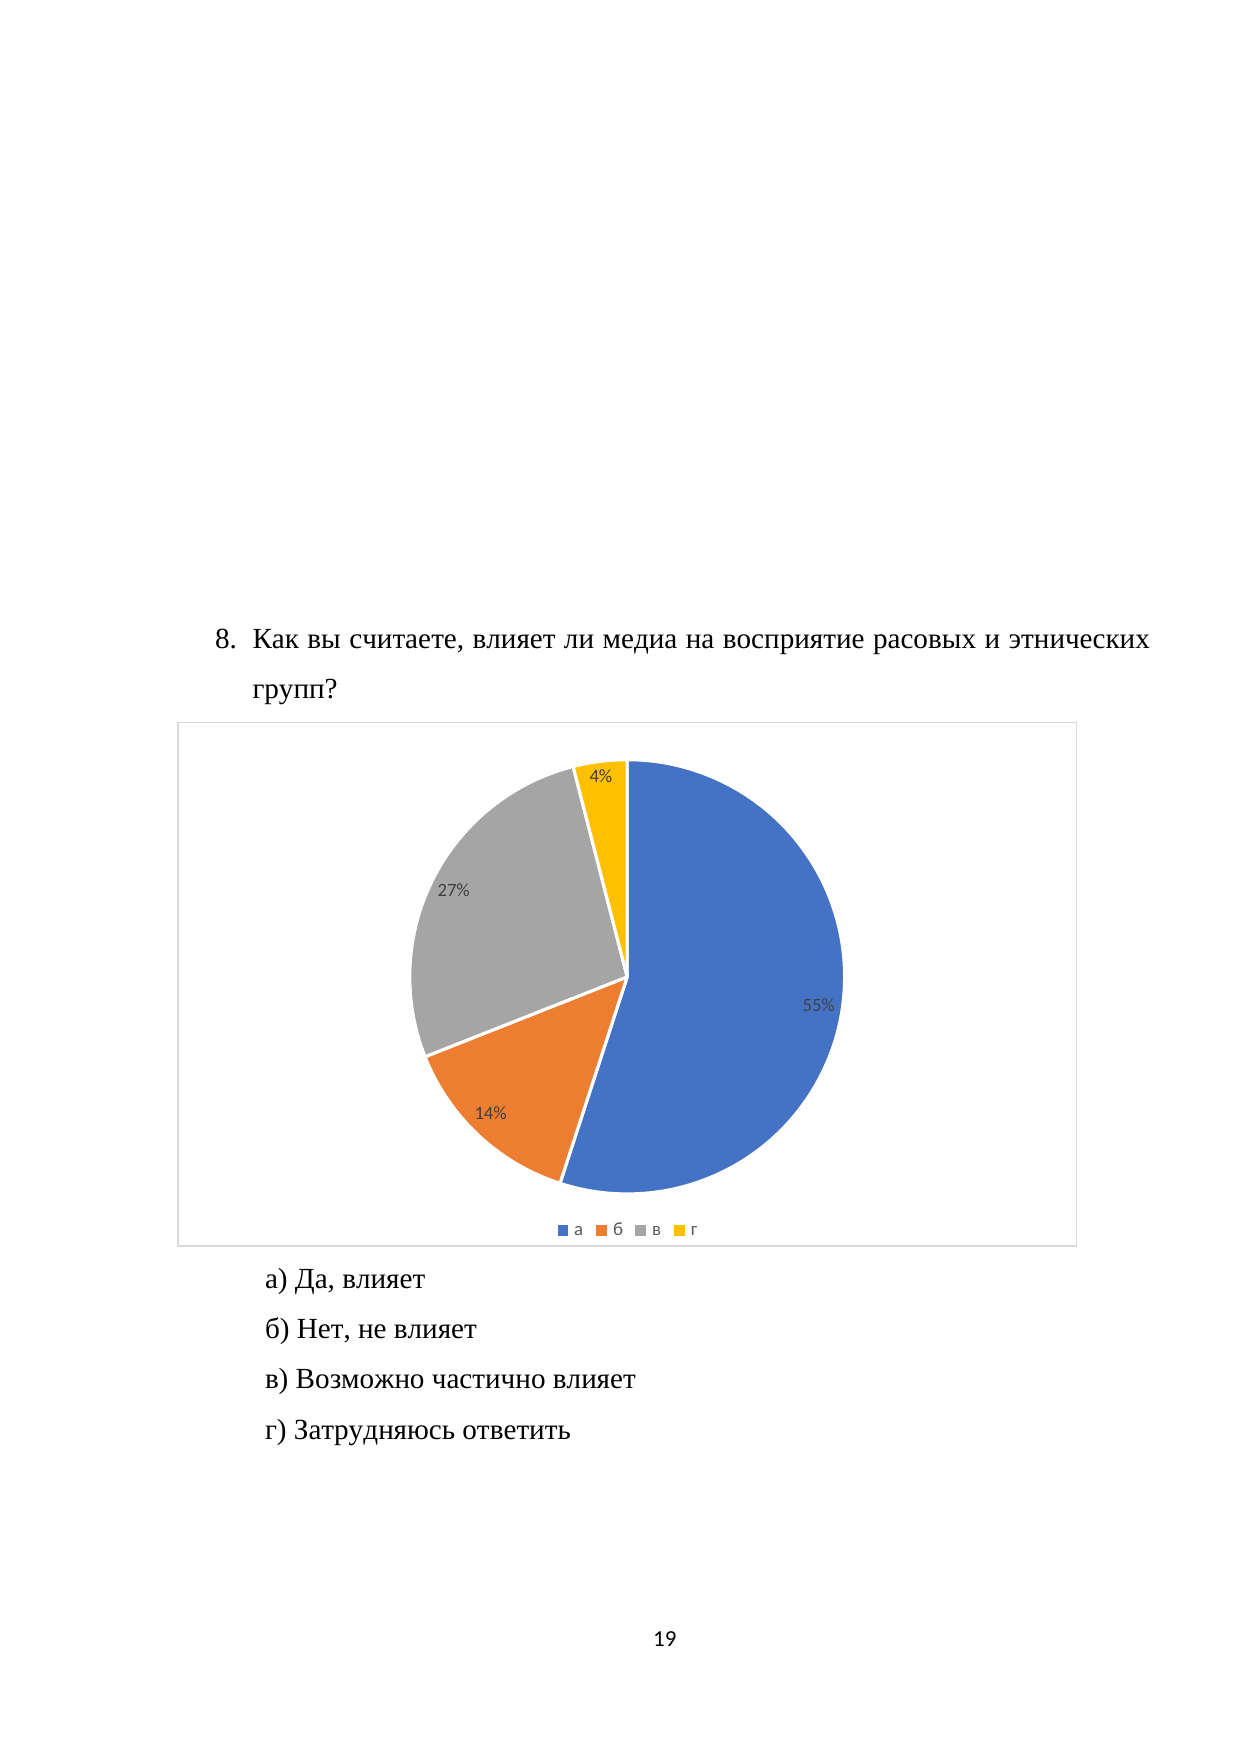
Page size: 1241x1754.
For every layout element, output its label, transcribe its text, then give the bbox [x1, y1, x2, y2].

text а) Да, влияет [177, 1261, 1152, 1294]
text г) Затрудняюсь ответить [177, 1412, 1152, 1445]
text в) Возможно частично влияет [177, 1361, 1152, 1395]
text б) Нет, не влияет [177, 1311, 1152, 1345]
list Как вы считаете, влияет ли медиа на восприятие расовых и этнических групп? [215, 621, 1152, 705]
